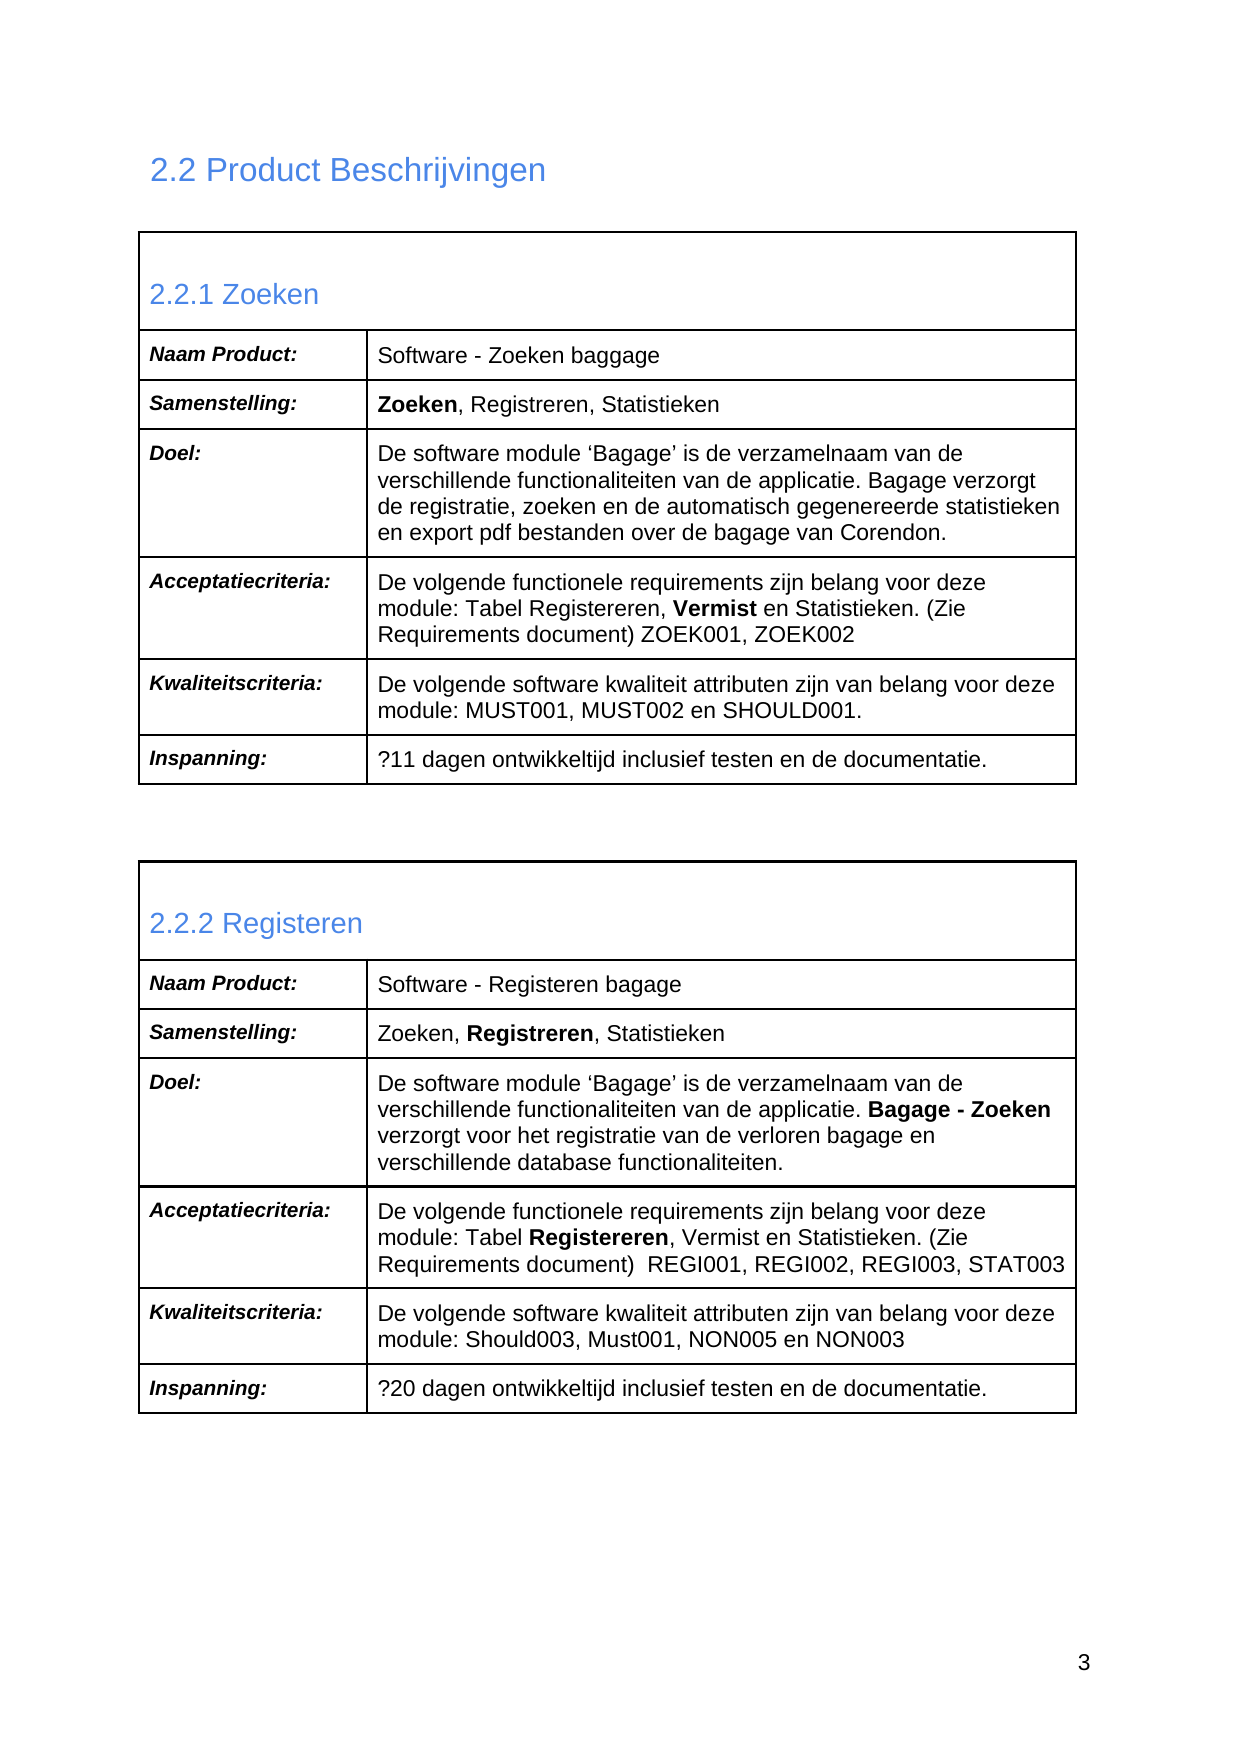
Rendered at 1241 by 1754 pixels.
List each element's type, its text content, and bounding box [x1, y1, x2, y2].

table_cell ?20 dagen ontwikkeltijd inclusief testen en de documentatie. [368, 1365, 1075, 1412]
table_cell De volgende functionele requirements zijn belang voor deze module: Tabel Registereren, Vermist en Statistieken. (Zie Requirements document) ZOEK001, ZOEK002 [368, 558, 1075, 658]
table_cell De software module ‘Bagage’ is de verzamelnaam van de verschillende functionaliteiten van de applicatie. Bagage verzorgt de registratie, zoeken en de automatisch gegenereerde statistieken en export pdf bestanden over de bagage van Corendon. [368, 430, 1075, 556]
table_cell Zoeken, Registreren, Statistieken [368, 1010, 1075, 1057]
table_header 2.2.1 Zoeken [140, 233, 1075, 329]
table_cell De volgende functionele requirements zijn belang voor deze module: Tabel Registereren, Vermist en Statistieken. (Zie Requirements document) REGI001, REGI002, REGI003, STAT003 [368, 1188, 1075, 1287]
table_cell Inspanning: [140, 736, 366, 783]
table_cell ?11 dagen ontwikkeltijd inclusief testen en de documentatie. [368, 736, 1075, 783]
table_cell De software module ‘Bagage’ is de verzamelnaam van de verschillende functionaliteiten van de applicatie. Bagage - Zoeken verzorgt voor het registratie van de verloren bagage en verschillende database functionaliteiten. [368, 1059, 1075, 1185]
table_cell Naam Product: [140, 961, 366, 1008]
table_cell Samenstelling: [140, 381, 366, 428]
table_cell Software - Zoeken baggage [368, 331, 1075, 378]
table_cell De volgende software kwaliteit attributen zijn van belang voor deze module: MUST001, MUST002 en SHOULD001. [368, 660, 1075, 734]
table_cell Kwaliteitscriteria: [140, 660, 366, 734]
table_cell Zoeken, Registreren, Statistieken [368, 381, 1075, 428]
table_cell Kwaliteitscriteria: [140, 1289, 366, 1363]
table_cell De volgende software kwaliteit attributen zijn van belang voor deze module: Should003, Must001, NON005 en NON003 [368, 1289, 1075, 1363]
table_cell Software - Registeren bagage [368, 961, 1075, 1008]
subtitle 2.2 Product Beschrijvingen [150, 150, 1090, 188]
table_cell Doel: [140, 430, 366, 556]
table_cell Acceptatiecriteria: [140, 1188, 366, 1287]
table_cell Acceptatiecriteria: [140, 558, 366, 658]
table_cell Samenstelling: [140, 1010, 366, 1057]
table_cell Naam Product: [140, 331, 366, 378]
table_header 2.2.2 Registeren [140, 863, 1075, 958]
table_cell Doel: [140, 1059, 366, 1185]
table_cell Inspanning: [140, 1365, 366, 1412]
